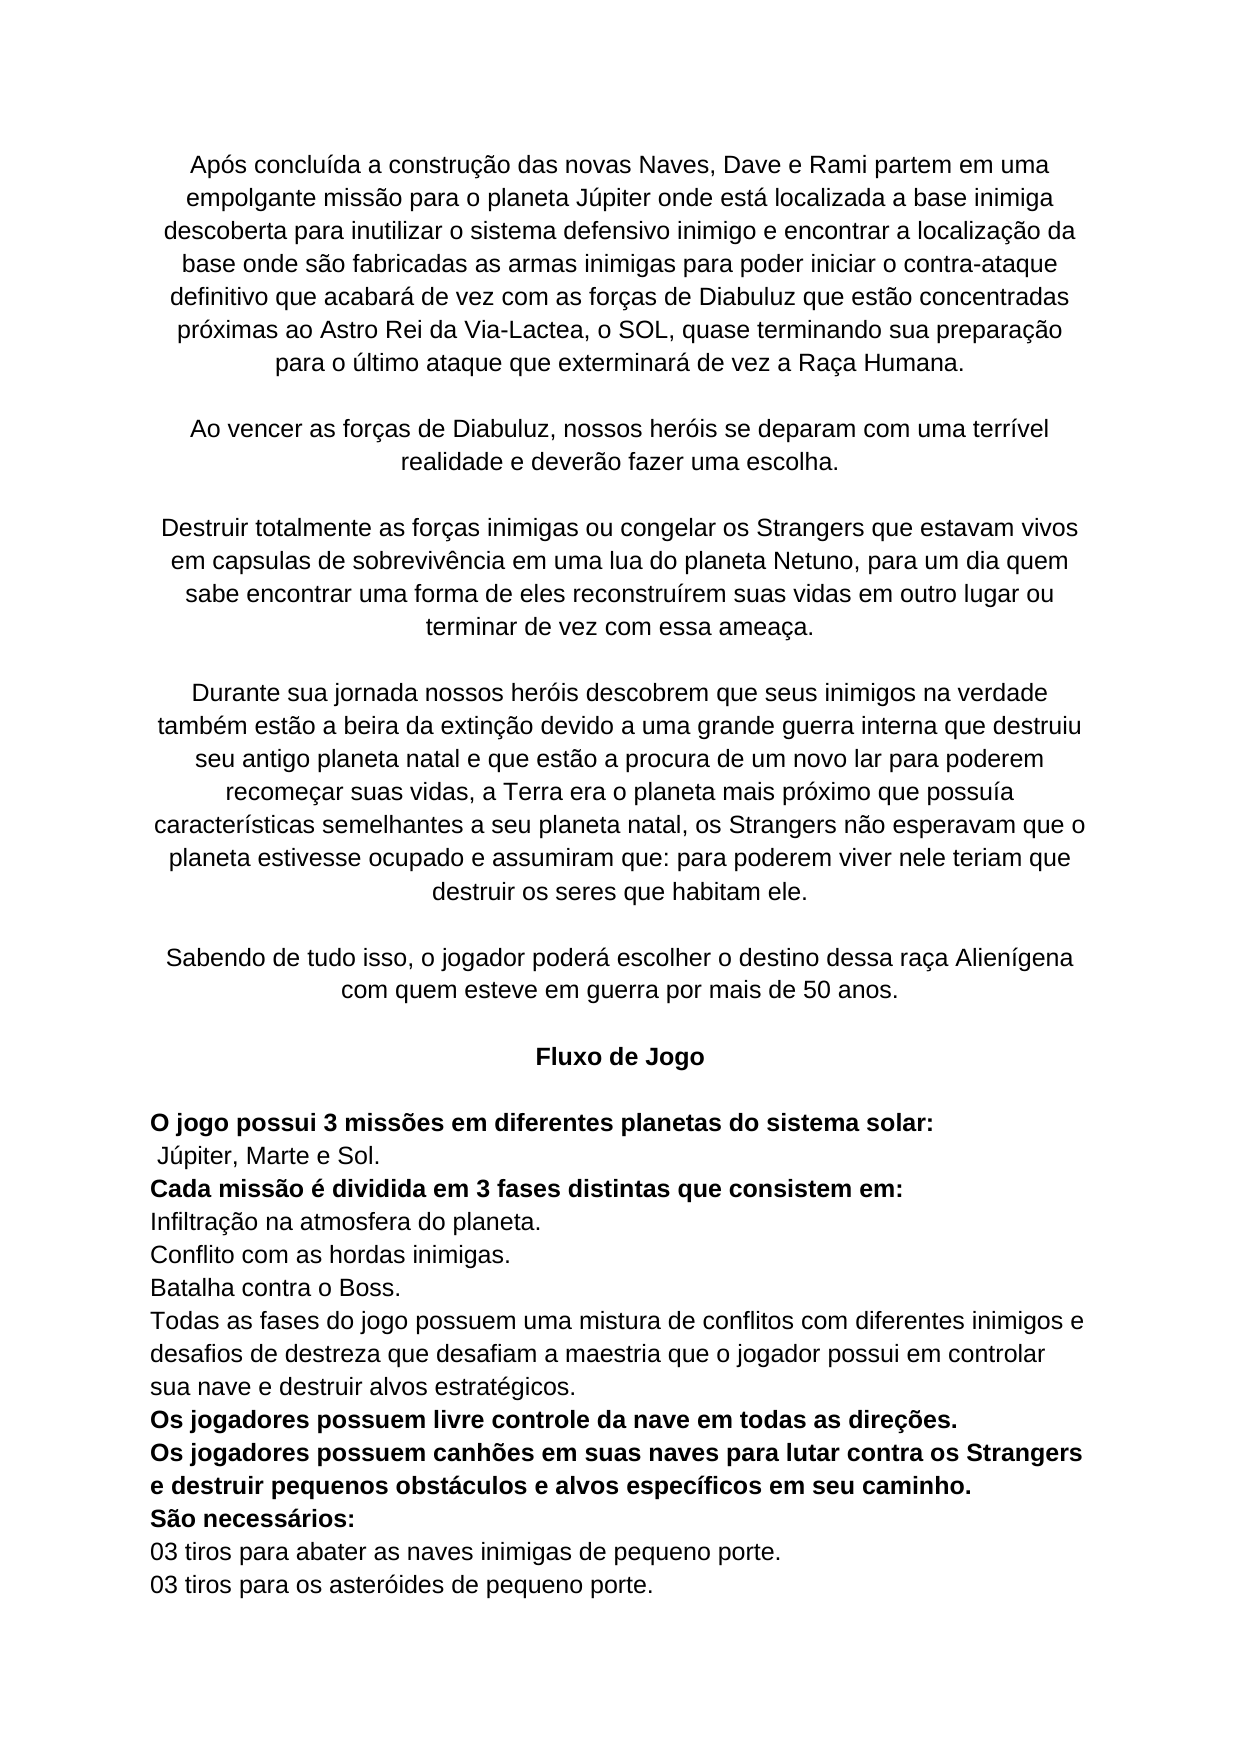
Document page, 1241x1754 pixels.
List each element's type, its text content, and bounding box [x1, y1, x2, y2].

text Os jogadores possuem canhões em suas naves para lutar contra os Strangers e destruir pequenos obstáculos e alvos específicos em seu caminho. [150, 1438, 1090, 1499]
text Infiltração na atmosfera do planeta. [150, 1207, 1090, 1235]
text 03 tiros para abater as naves inimigas de pequeno porte. [150, 1537, 1090, 1566]
text Durante sua jornada nossos heróis descobrem que seus inimigos na verdade também estão a beira da extinção devido a uma grande guerra interna que destruiu seu antigo planeta natal e que estão a procura de um novo lar para poderem recomeçar suas vidas, a Terra era o planeta mais próximo que possuía características semelhantes a seu planeta natal, os Strangers não esperavam que o planeta estivesse ocupado e assumiram que: para poderem viver nele teriam que destruir os seres que habitam ele. [150, 678, 1090, 905]
text Ao vencer as forças de Diabuluz, nossos heróis se deparam com uma terrível realidade e deverão fazer uma escolha. [150, 414, 1090, 476]
text Júpiter, Marte e Sol. [150, 1141, 1090, 1169]
text Cada missão é dividida em 3 fases distintas que consistem em: [150, 1174, 1090, 1202]
text São necessários: [150, 1504, 1090, 1533]
text Após concluída a construção das novas Naves, Dave e Rami partem em uma empolgante missão para o planeta Júpiter onde está localizada a base inimiga descoberta para inutilizar o sistema defensivo inimigo e encontrar a localização da base onde são fabricadas as armas inimigas para poder iniciar o contra-ataque definitivo que acabará de vez com as forças de Diabuluz que estão concentradas próximas ao Astro Rei da Via-Lactea, o SOL, quase terminando sua preparação para o último ataque que exterminará de vez a Raça Humana. [150, 150, 1090, 377]
text Os jogadores possuem livre controle da nave em todas as direções. [150, 1405, 1090, 1433]
text Todas as fases do jogo possuem uma mistura de conflitos com diferentes inimigos e desafios de destreza que desafiam a maestria que o jogador possui em controlar sua nave e destruir alvos estratégicos. [150, 1306, 1090, 1401]
text Fluxo de Jogo [150, 1042, 1090, 1070]
text O jogo possui 3 missões em diferentes planetas do sistema solar: [150, 1108, 1090, 1136]
text Batalha contra o Boss. [150, 1273, 1090, 1301]
text Sabendo de tudo isso, o jogador poderá escolher o destino dessa raça Alienígena com quem esteve em guerra por mais de 50 anos. [150, 942, 1090, 1004]
text Destruir totalmente as forças inimigas ou congelar os Strangers que estavam vivos em capsulas de sobrevivência em uma lua do planeta Netuno, para um dia quem sabe encontrar uma forma de eles reconstruírem suas vidas em outro lugar ou terminar de vez com essa ameaça. [150, 513, 1090, 641]
text Conflito com as hordas inimigas. [150, 1240, 1090, 1268]
text 03 tiros para os asteróides de pequeno porte. [150, 1570, 1090, 1599]
